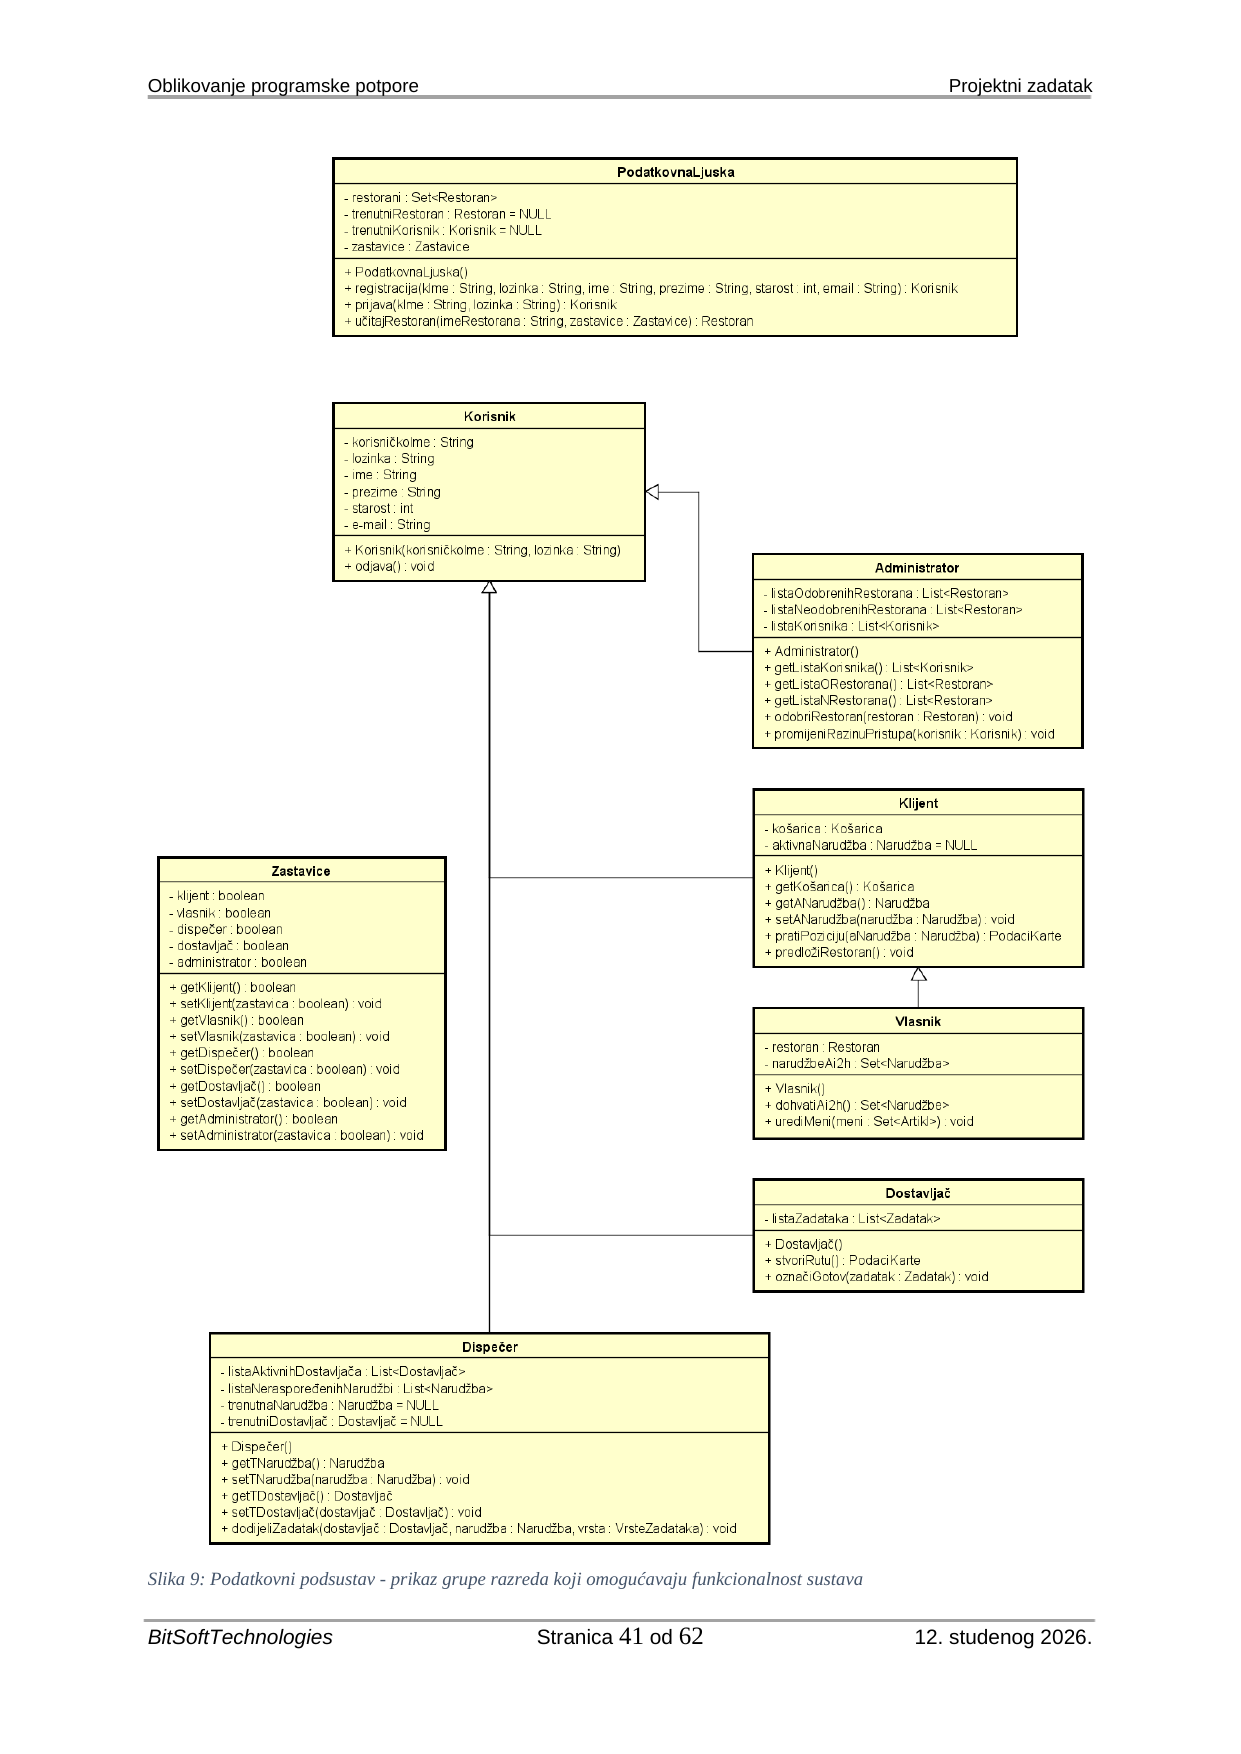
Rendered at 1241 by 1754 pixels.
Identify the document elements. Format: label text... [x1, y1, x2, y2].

text Slika 9: Podatkovni podsustav - prikaz grupe razreda koji omogućavaju funkcionalnost sustava [148, 1567, 1093, 1589]
picture [147, 95, 1092, 99]
picture [147, 147, 1093, 1554]
